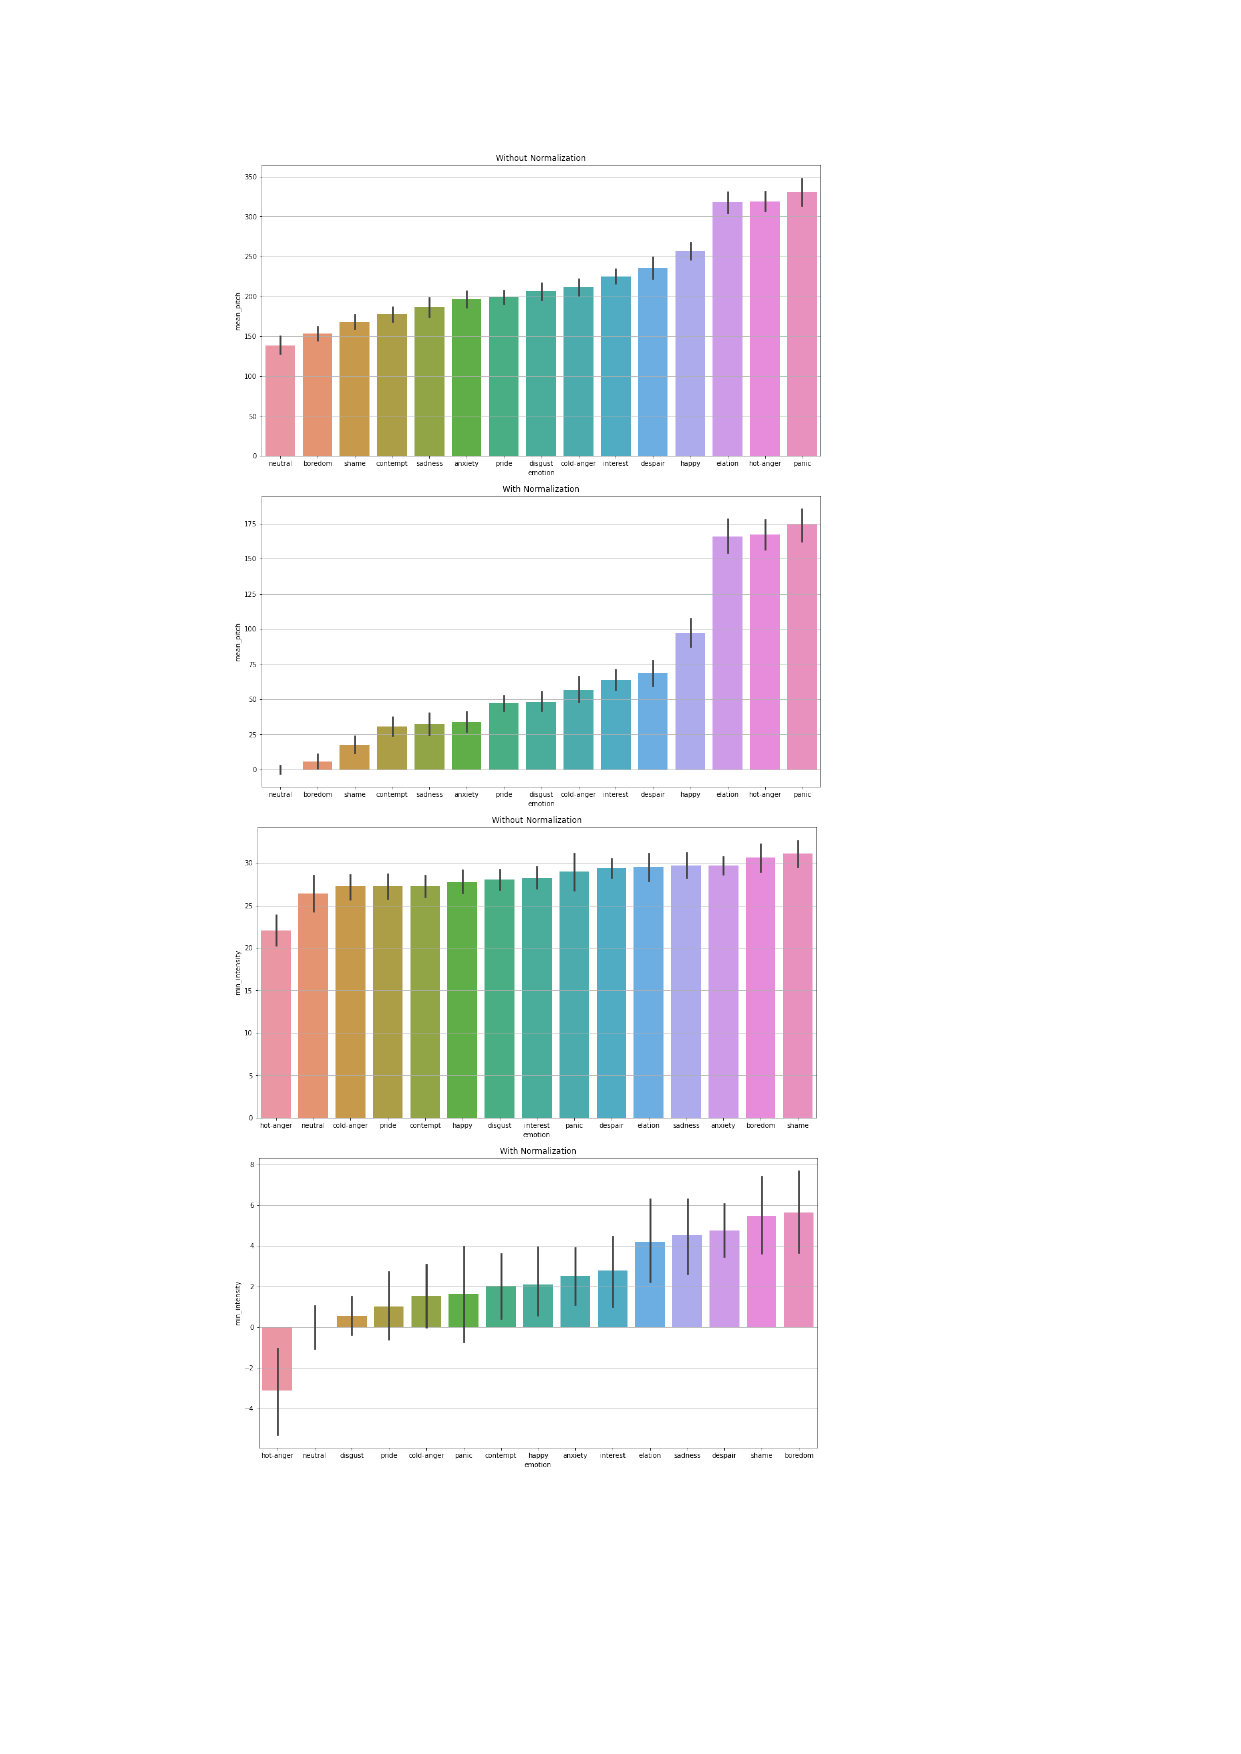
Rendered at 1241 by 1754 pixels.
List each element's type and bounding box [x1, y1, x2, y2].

picture [229, 150, 825, 1473]
